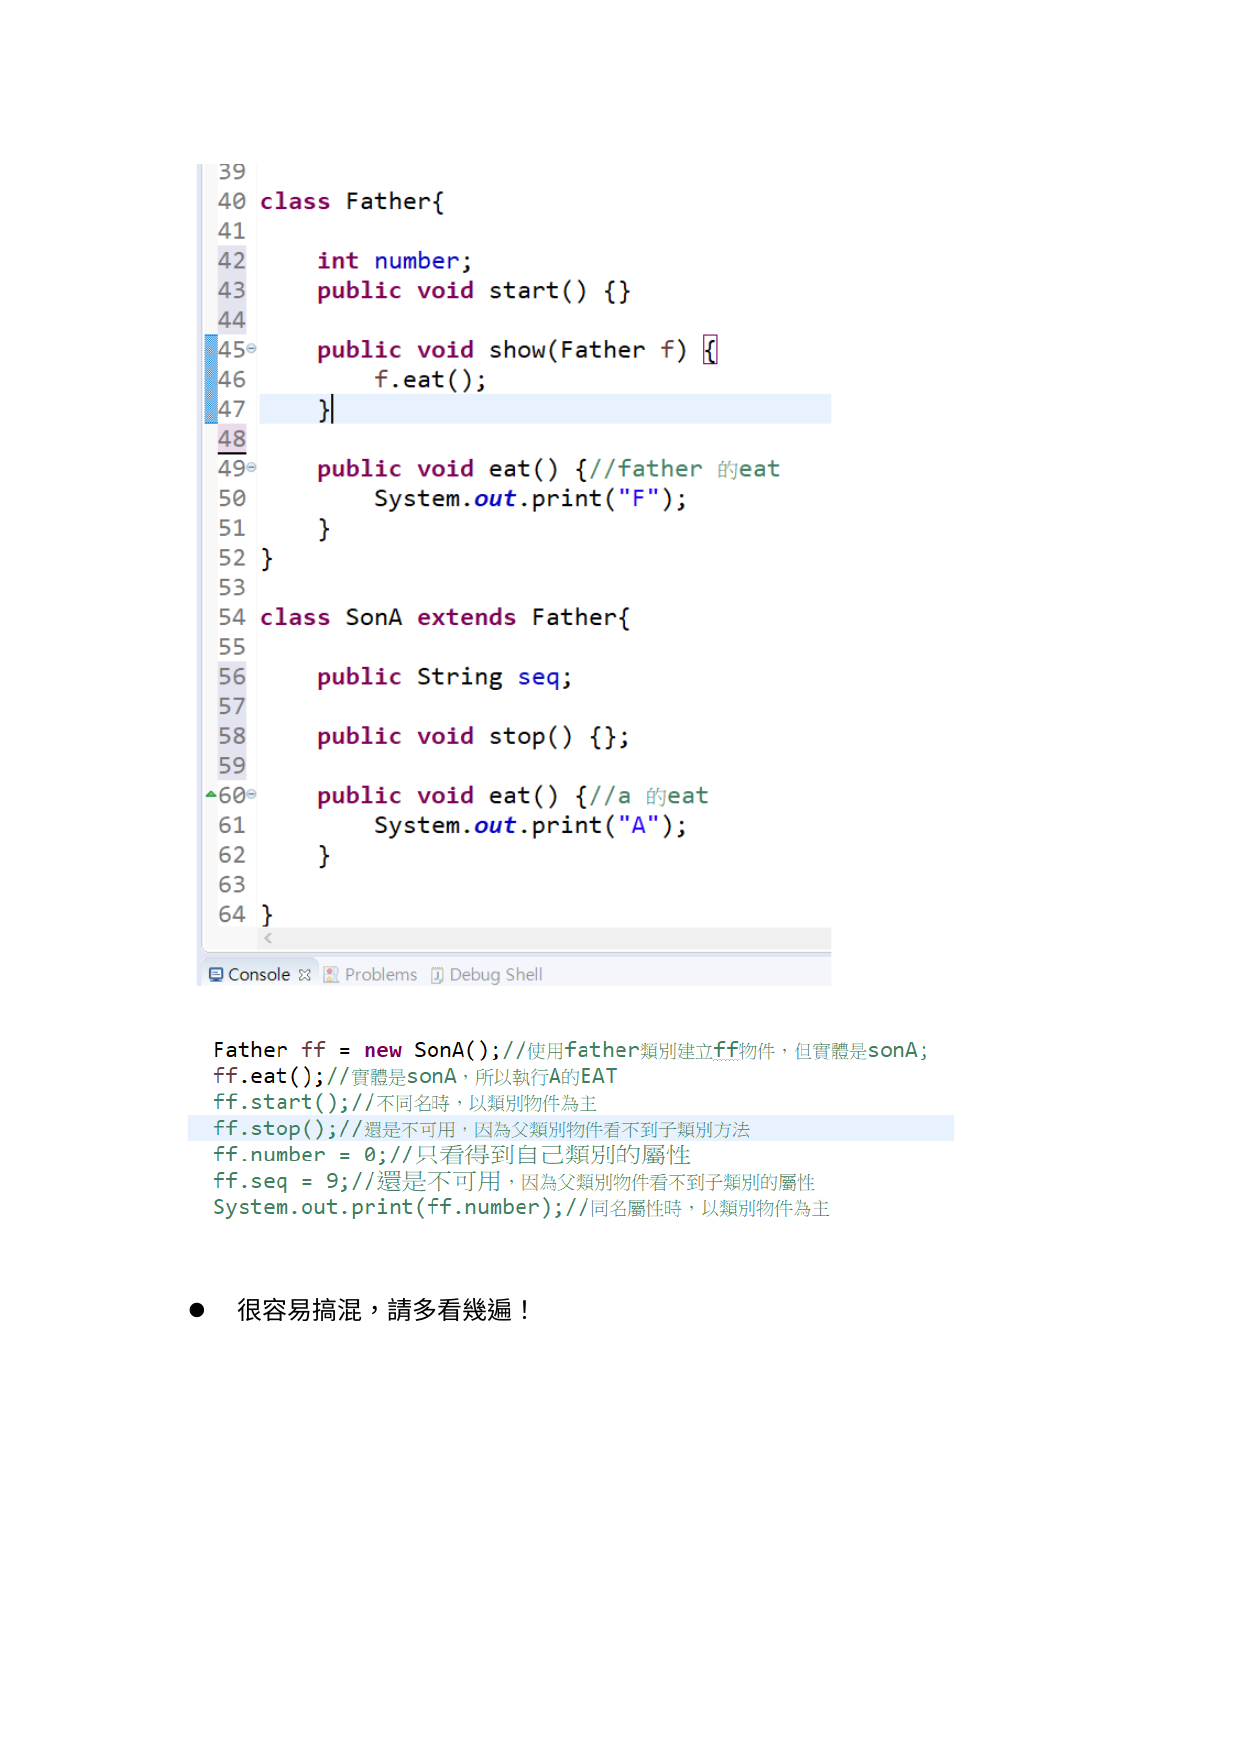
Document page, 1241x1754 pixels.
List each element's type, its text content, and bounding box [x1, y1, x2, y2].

list 很容易搞混，請多看幾遍！ [187, 1289, 1053, 1327]
picture [187, 164, 832, 986]
picture [187, 1027, 955, 1262]
